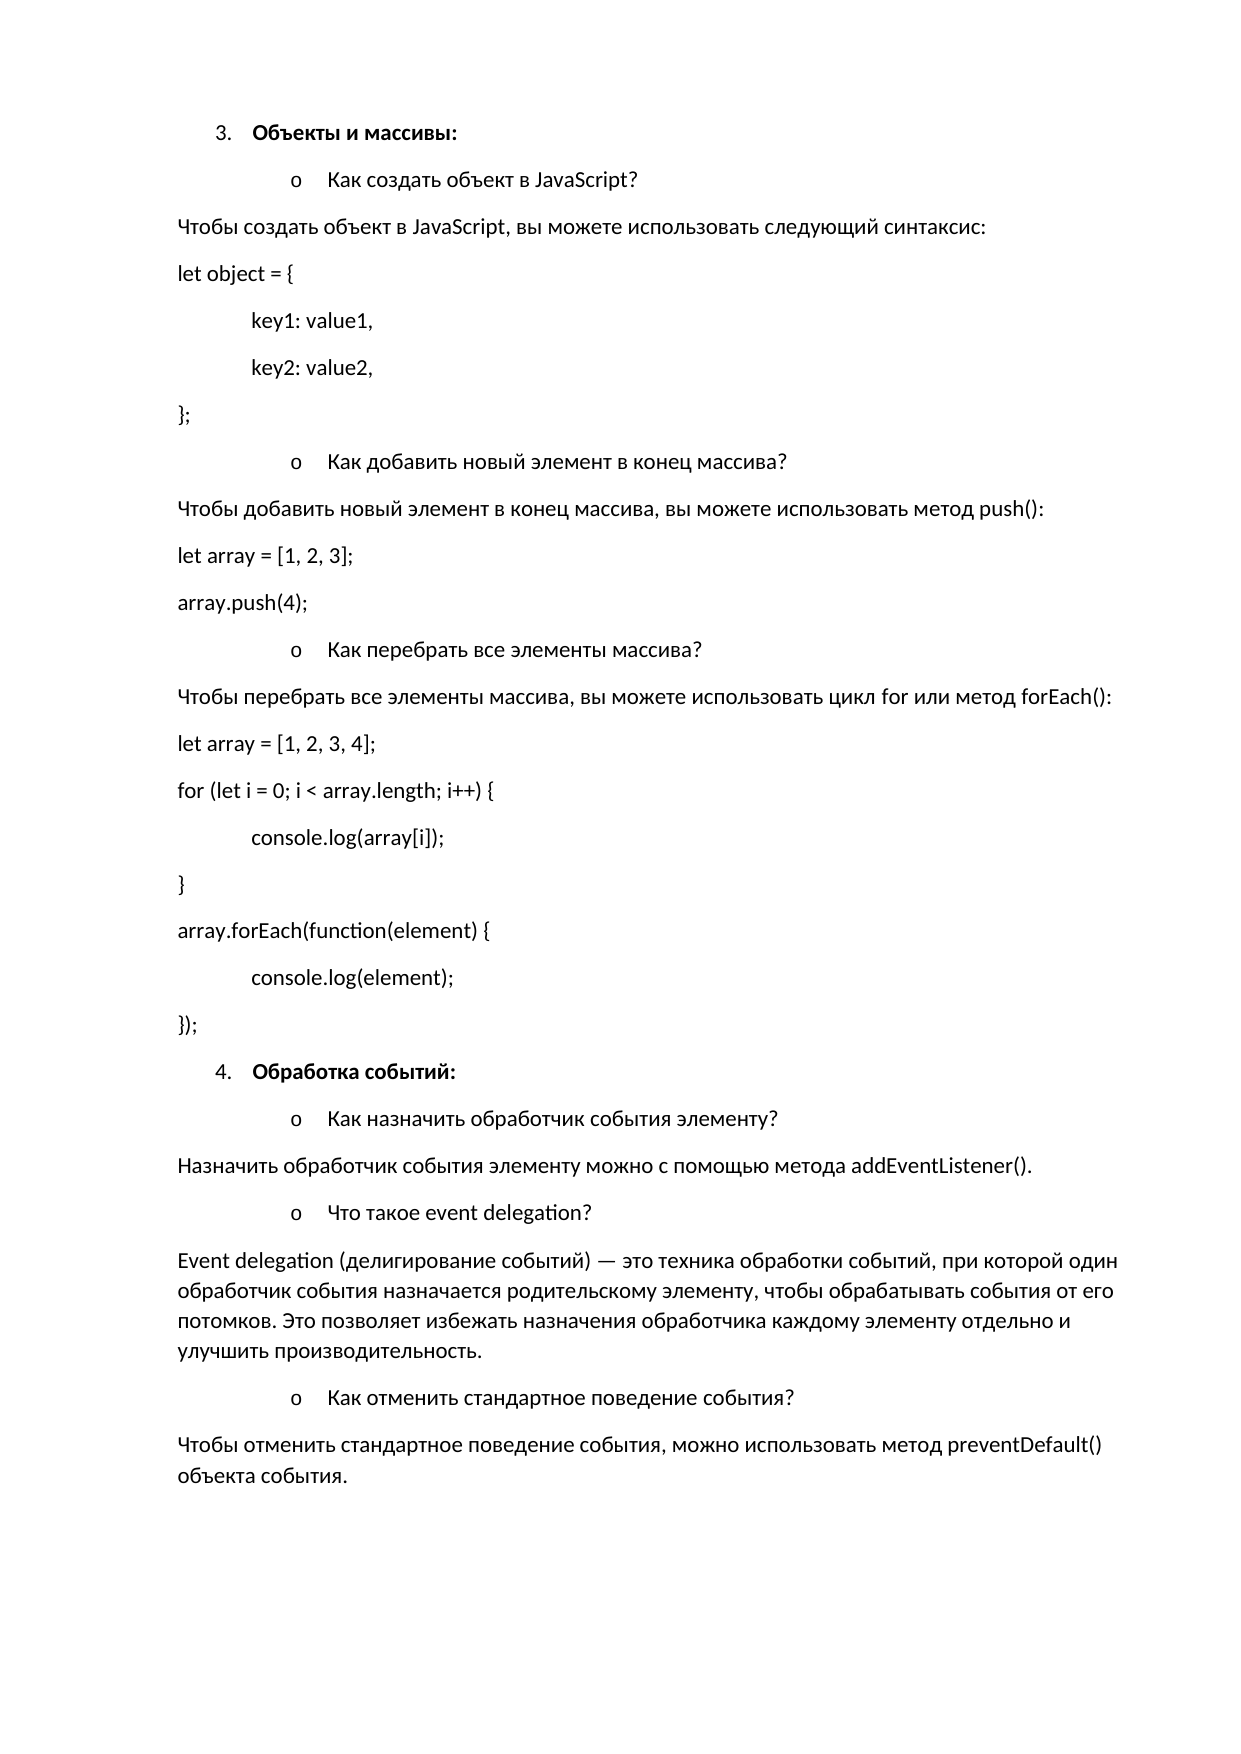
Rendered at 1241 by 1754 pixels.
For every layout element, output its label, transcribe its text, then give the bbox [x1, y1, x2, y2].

list Как создать объект в JavaScript? [290, 165, 1152, 193]
list Как отменить стандартное поведение события? [290, 1383, 1152, 1412]
text Event delegation (делигирование событий) — это техника обработки событий, при которой один обработчик события назначается родительскому элементу, чтобы обрабатывать события от его потомков. Это позволяет избежать назначения обработчика каждому элементу отдельно и улучшить производительность. [177, 1246, 1152, 1364]
text Чтобы отменить стандартное поведение события, можно использовать метод preventDefault() объекта события. [177, 1431, 1152, 1489]
list Что такое event delegation? [290, 1198, 1152, 1227]
text Чтобы добавить новый элемент в конец массива, вы можете использовать метод push(): [177, 494, 1152, 522]
text Назначить обработчик события элементу можно с помощью метода addEventListener(). [177, 1151, 1152, 1179]
text console.log(element); [177, 963, 1152, 991]
text } [177, 870, 1152, 898]
text Чтобы перебрать все элементы массива, вы можете использовать цикл for или метод forEach(): [177, 682, 1152, 710]
text let array = [1, 2, 3, 4]; [177, 729, 1152, 757]
list Обработка событий: [215, 1057, 1152, 1085]
text key1: value1, [177, 306, 1152, 334]
text let object = { [177, 259, 1152, 287]
list Как перебрать все элементы массива? [290, 635, 1152, 663]
list Объекты и массивы: [215, 118, 1152, 146]
text key2: value2, [177, 353, 1152, 381]
text array.push(4); [177, 588, 1152, 616]
text for (let i = 0; i < array.length; i++) { [177, 776, 1152, 804]
text }); [177, 1010, 1152, 1038]
list Как назначить обработчик события элементу? [290, 1104, 1152, 1133]
text console.log(array[i]); [177, 823, 1152, 851]
text Чтобы создать объект в JavaScript, вы можете использовать следующий синтаксис: [177, 212, 1152, 240]
list Как добавить новый элемент в конец массива? [290, 447, 1152, 475]
text let array = [1, 2, 3]; [177, 541, 1152, 569]
text array.forEach(function(element) { [177, 917, 1152, 944]
text }; [177, 400, 1152, 428]
